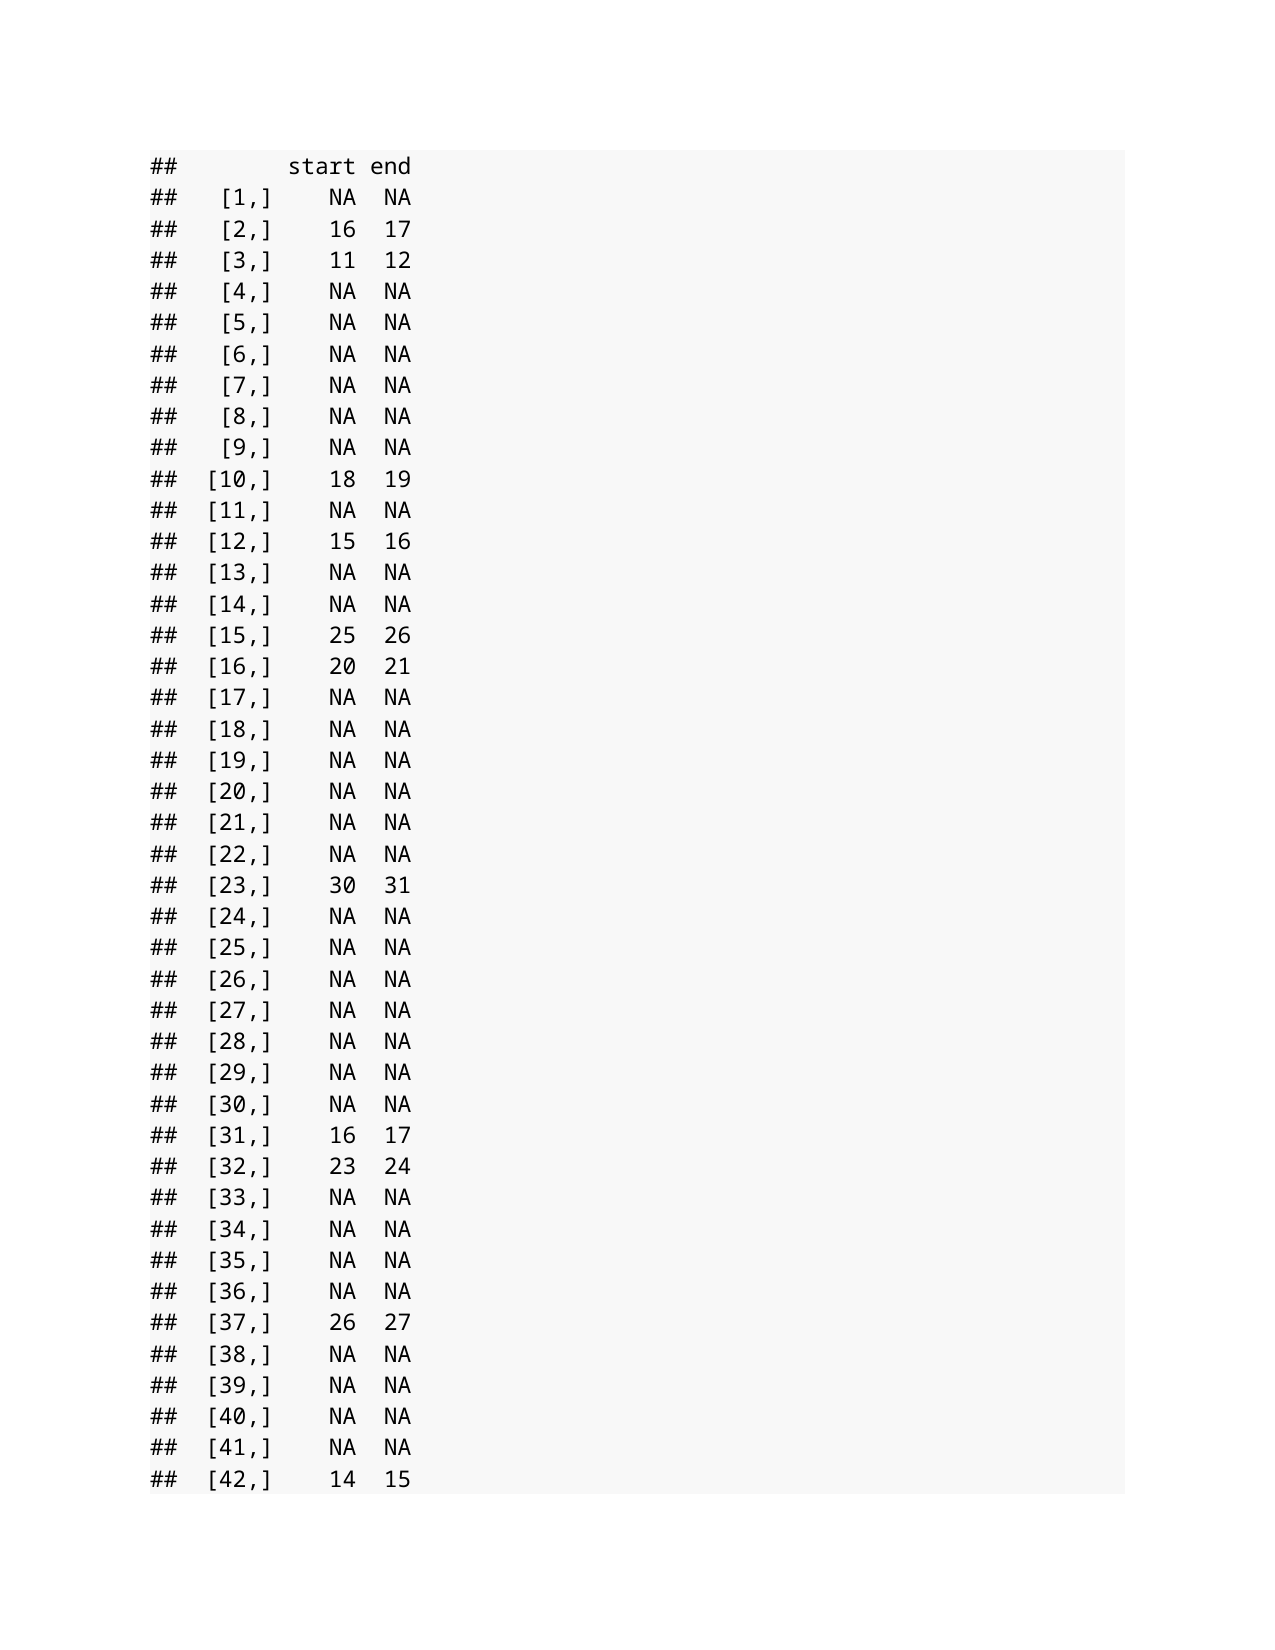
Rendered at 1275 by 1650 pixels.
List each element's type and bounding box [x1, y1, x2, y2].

text [150, 150, 1125, 1494]
